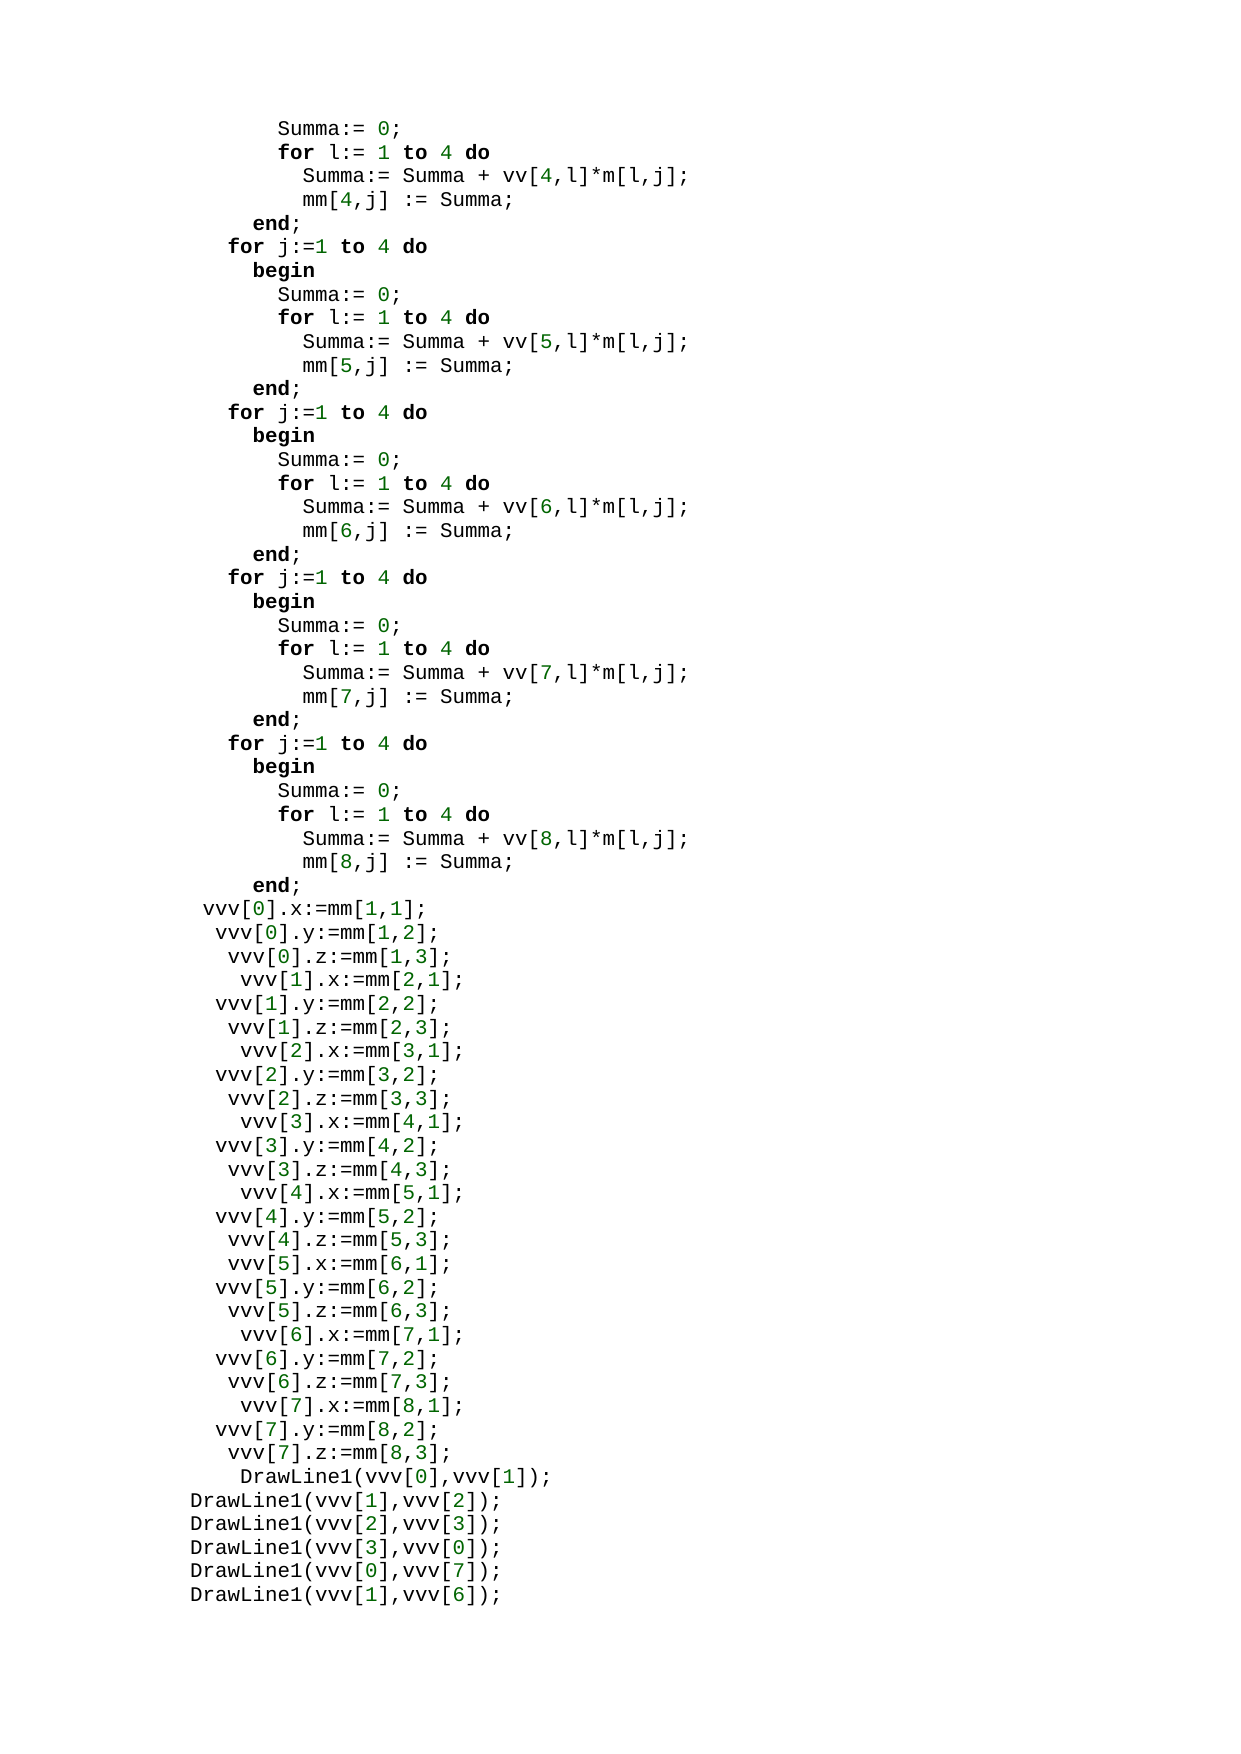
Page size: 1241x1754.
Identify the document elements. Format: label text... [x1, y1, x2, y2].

text vvv[6].y:=mm[7,2]; [177, 1348, 1152, 1371]
text for l:= 1 to 4 do [177, 638, 1152, 662]
text vvv[2].x:=mm[3,1]; [177, 1040, 1152, 1064]
text for l:= 1 to 4 do [177, 307, 1152, 331]
text vvv[3].z:=mm[4,3]; [177, 1158, 1152, 1182]
text end; [177, 709, 1152, 733]
text Summa:= Summa + vv[5,l]*m[l,j]; [177, 331, 1152, 354]
text vvv[3].x:=mm[4,1]; [177, 1111, 1152, 1135]
text vvv[5].y:=mm[6,2]; [177, 1277, 1152, 1300]
text vvv[1].x:=mm[2,1]; [177, 969, 1152, 993]
text Summa:= 0; [177, 780, 1152, 804]
text vvv[7].y:=mm[8,2]; [177, 1419, 1152, 1442]
text vvv[5].x:=mm[6,1]; [177, 1253, 1152, 1277]
text Summa:= 0; [177, 449, 1152, 473]
text Summa:= 0; [177, 615, 1152, 638]
text end; [177, 213, 1152, 236]
text vvv[6].z:=mm[7,3]; [177, 1371, 1152, 1395]
text vvv[4].z:=mm[5,3]; [177, 1229, 1152, 1253]
text end; [177, 875, 1152, 898]
text vvv[2].z:=mm[3,3]; [177, 1088, 1152, 1111]
text vvv[7].x:=mm[8,1]; [177, 1395, 1152, 1419]
text end; [177, 378, 1152, 402]
text Summa:= Summa + vv[7,l]*m[l,j]; [177, 662, 1152, 686]
text vvv[3].y:=mm[4,2]; [177, 1135, 1152, 1158]
text for j:=1 to 4 do [177, 733, 1152, 757]
text DrawLine1(vvv[2],vvv[3]); [177, 1513, 1152, 1537]
text for j:=1 to 4 do [177, 236, 1152, 260]
text vvv[7].z:=mm[8,3]; [177, 1442, 1152, 1466]
text mm[4,j] := Summa; [177, 189, 1152, 213]
text for l:= 1 to 4 do [177, 804, 1152, 827]
text vvv[2].y:=mm[3,2]; [177, 1064, 1152, 1088]
text vvv[0].z:=mm[1,3]; [177, 946, 1152, 969]
text vvv[4].x:=mm[5,1]; [177, 1182, 1152, 1206]
text begin [177, 757, 1152, 780]
text vvv[1].y:=mm[2,2]; [177, 993, 1152, 1017]
text DrawLine1(vvv[1],vvv[6]); [177, 1584, 1152, 1608]
text for l:= 1 to 4 do [177, 142, 1152, 165]
text begin [177, 591, 1152, 615]
text vvv[5].z:=mm[6,3]; [177, 1300, 1152, 1324]
text mm[5,j] := Summa; [177, 354, 1152, 378]
text begin [177, 426, 1152, 449]
text vvv[1].z:=mm[2,3]; [177, 1017, 1152, 1040]
text vvv[0].x:=mm[1,1]; [177, 898, 1152, 922]
text DrawLine1(vvv[0],vvv[1]); [177, 1466, 1152, 1489]
text for j:=1 to 4 do [177, 402, 1152, 426]
text begin [177, 260, 1152, 284]
text DrawLine1(vvv[0],vvv[7]); [177, 1561, 1152, 1584]
text Summa:= Summa + vv[8,l]*m[l,j]; [177, 827, 1152, 851]
text vvv[0].y:=mm[1,2]; [177, 922, 1152, 946]
text for j:=1 to 4 do [177, 567, 1152, 591]
text for l:= 1 to 4 do [177, 473, 1152, 496]
text vvv[4].y:=mm[5,2]; [177, 1206, 1152, 1229]
text end; [177, 544, 1152, 567]
text vvv[6].x:=mm[7,1]; [177, 1324, 1152, 1348]
text Summa:= 0; [177, 118, 1152, 142]
text mm[6,j] := Summa; [177, 520, 1152, 544]
text DrawLine1(vvv[3],vvv[0]); [177, 1537, 1152, 1561]
text Summa:= Summa + vv[4,l]*m[l,j]; [177, 165, 1152, 189]
text mm[7,j] := Summa; [177, 686, 1152, 709]
text DrawLine1(vvv[1],vvv[2]); [177, 1489, 1152, 1513]
text Summa:= 0; [177, 284, 1152, 307]
text Summa:= Summa + vv[6,l]*m[l,j]; [177, 496, 1152, 520]
text mm[8,j] := Summa; [177, 851, 1152, 875]
